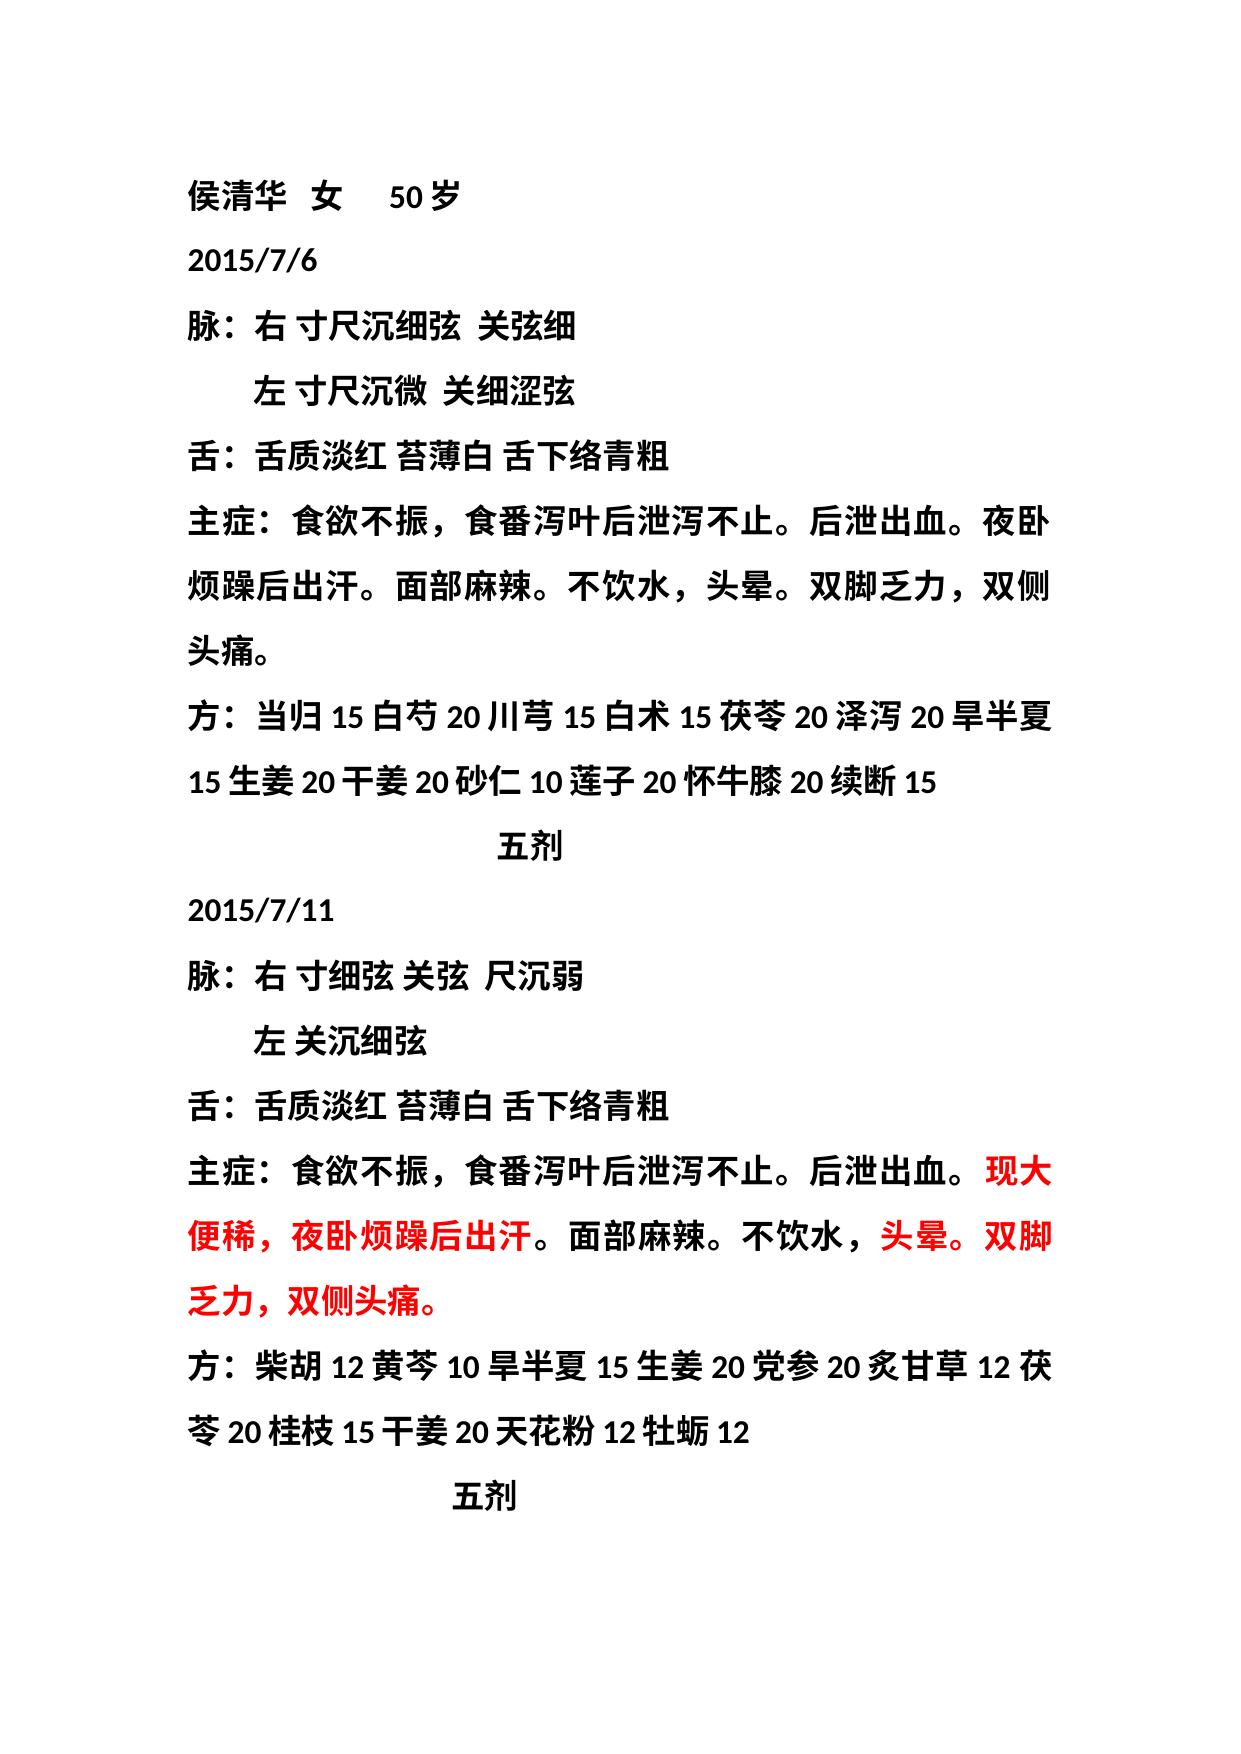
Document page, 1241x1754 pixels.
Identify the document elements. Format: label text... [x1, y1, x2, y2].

text 脉：右 寸尺沉细弦 关弦细 [187, 292, 1053, 357]
text 主症：食欲不振，食番泻叶后泄泻不止。后泄出血。现大便稀，夜卧烦躁后出汗。面部麻辣。不饮水，头晕。双脚乏力，双侧头痛。 [187, 1137, 1053, 1332]
text 2015/7/6 [187, 227, 1053, 292]
text 舌：舌质淡红 苔薄白 舌下络青粗 [187, 1072, 1053, 1137]
text 方：柴胡12黄芩10旱半夏15生姜20党参20炙甘草12 茯苓20桂枝15干姜20天花粉12牡蛎12 [187, 1332, 1053, 1462]
text 主症：食欲不振，食番泻叶后泄泻不止。后泄出血。夜卧烦躁后出汗。面部麻辣。不饮水，头晕。双脚乏力，双侧头痛。 [187, 487, 1053, 682]
text 舌：舌质淡红 苔薄白 舌下络青粗 [187, 422, 1053, 487]
text 左 关沉细弦 [187, 1007, 1053, 1072]
text 五剂 [187, 812, 1053, 877]
text 脉：右 寸细弦 关弦 尺沉弱 [187, 942, 1053, 1007]
text 侯清华 女 50岁 [187, 162, 1053, 227]
text 左 寸尺沉微 关细涩弦 [187, 357, 1053, 422]
text 2015/7/11 [187, 877, 1053, 942]
text 五剂 [187, 1462, 1053, 1527]
text 方：当归15白芍20川芎15白术15茯苓20泽泻20旱半夏15生姜20干姜20砂仁10莲子20怀牛膝20续断15 [187, 682, 1053, 812]
